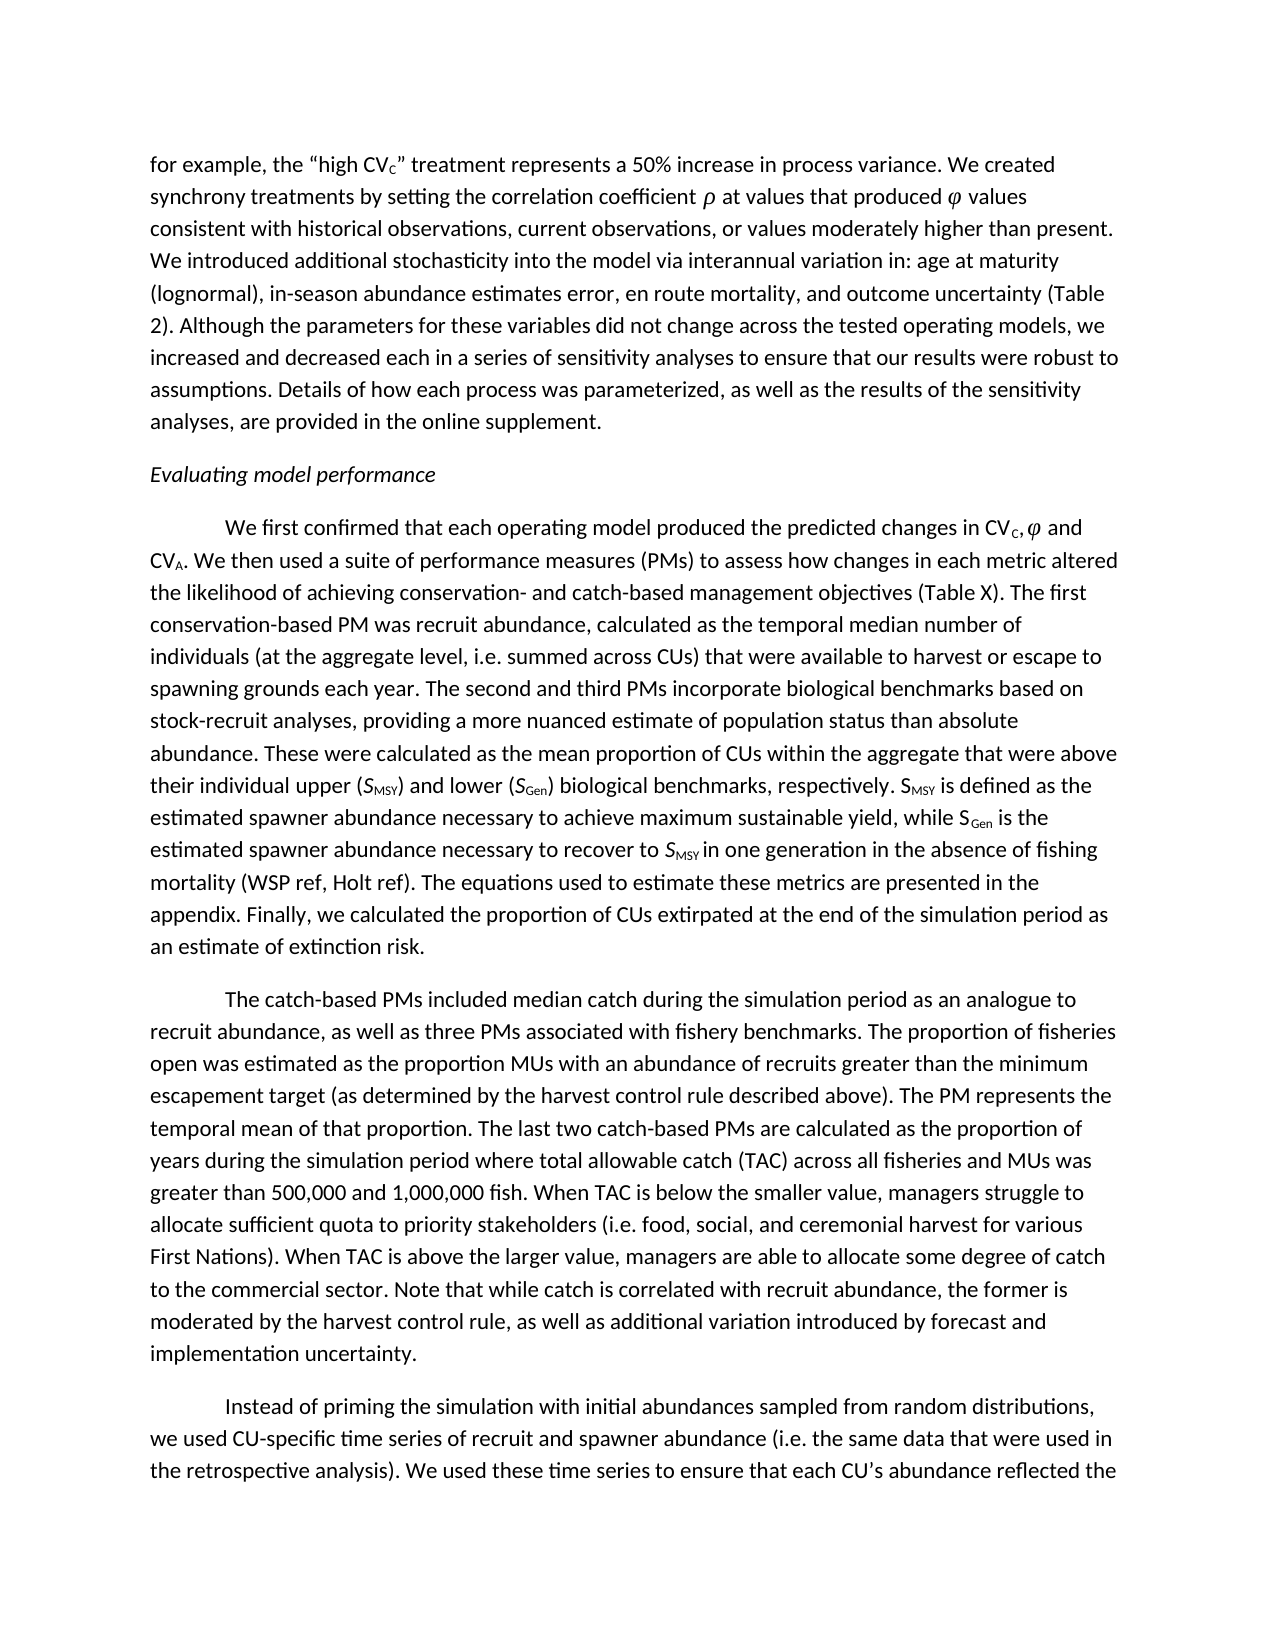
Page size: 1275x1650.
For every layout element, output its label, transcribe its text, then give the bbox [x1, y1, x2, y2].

text We first confirmed that each operating model produced the predicted changes in CVC, and CVA. We then used a suite of performance measures (PMs) to assess how changes in each metric altered the likelihood of achieving conservation- and catch-based management objectives (Table X). The first conservation-based PM was recruit abundance, calculated as the temporal median number of individuals (at the aggregate level, i.e. summed across CUs) that were available to harvest or escape to spawning grounds each year. The second and third PMs incorporate biological benchmarks based on stock-recruit analyses, providing a more nuanced estimate of population status than absolute abundance. These were calculated as the mean proportion of CUs within the aggregate that were above their individual upper (SMSY) and lower (SGen) biological benchmarks, respectively. SMSY is defined as the estimated spawner abundance necessary to achieve maximum sustainable yield, while SGen is the estimated spawner abundance necessary to recover to SMSY in one generation in the absence of fishing mortality (WSP ref, Holt ref). The equations used to estimate these metrics are presented in the appendix. Finally, we calculated the proportion of CUs extirpated at the end of the simulation period as an estimate of extinction risk. [150, 513, 1125, 960]
text The catch-based PMs included median catch during the simulation period as an analogue to recruit abundance, as well as three PMs associated with fishery benchmarks. The proportion of fisheries open was estimated as the proportion MUs with an abundance of recruits greater than the minimum escapement target (as determined by the harvest control rule described above). The PM represents the temporal mean of that proportion. The last two catch-based PMs are calculated as the proportion of years during the simulation period where total allowable catch (TAC) across all fisheries and MUs was greater than 500,000 and 1,000,000 fish. When TAC is below the smaller value, managers struggle to allocate sufficient quota to priority stakeholders (i.e. food, social, and ceremonial harvest for various First Nations). When TAC is above the larger value, managers are able to allocate some degree of catch to the commercial sector. Note that while catch is correlated with recruit abundance, the former is moderated by the harvest control rule, as well as additional variation introduced by forecast and implementation uncertainty. [150, 985, 1125, 1367]
text Evaluating model performance [150, 461, 1125, 488]
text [150, 150, 1125, 436]
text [150, 1392, 1125, 1484]
